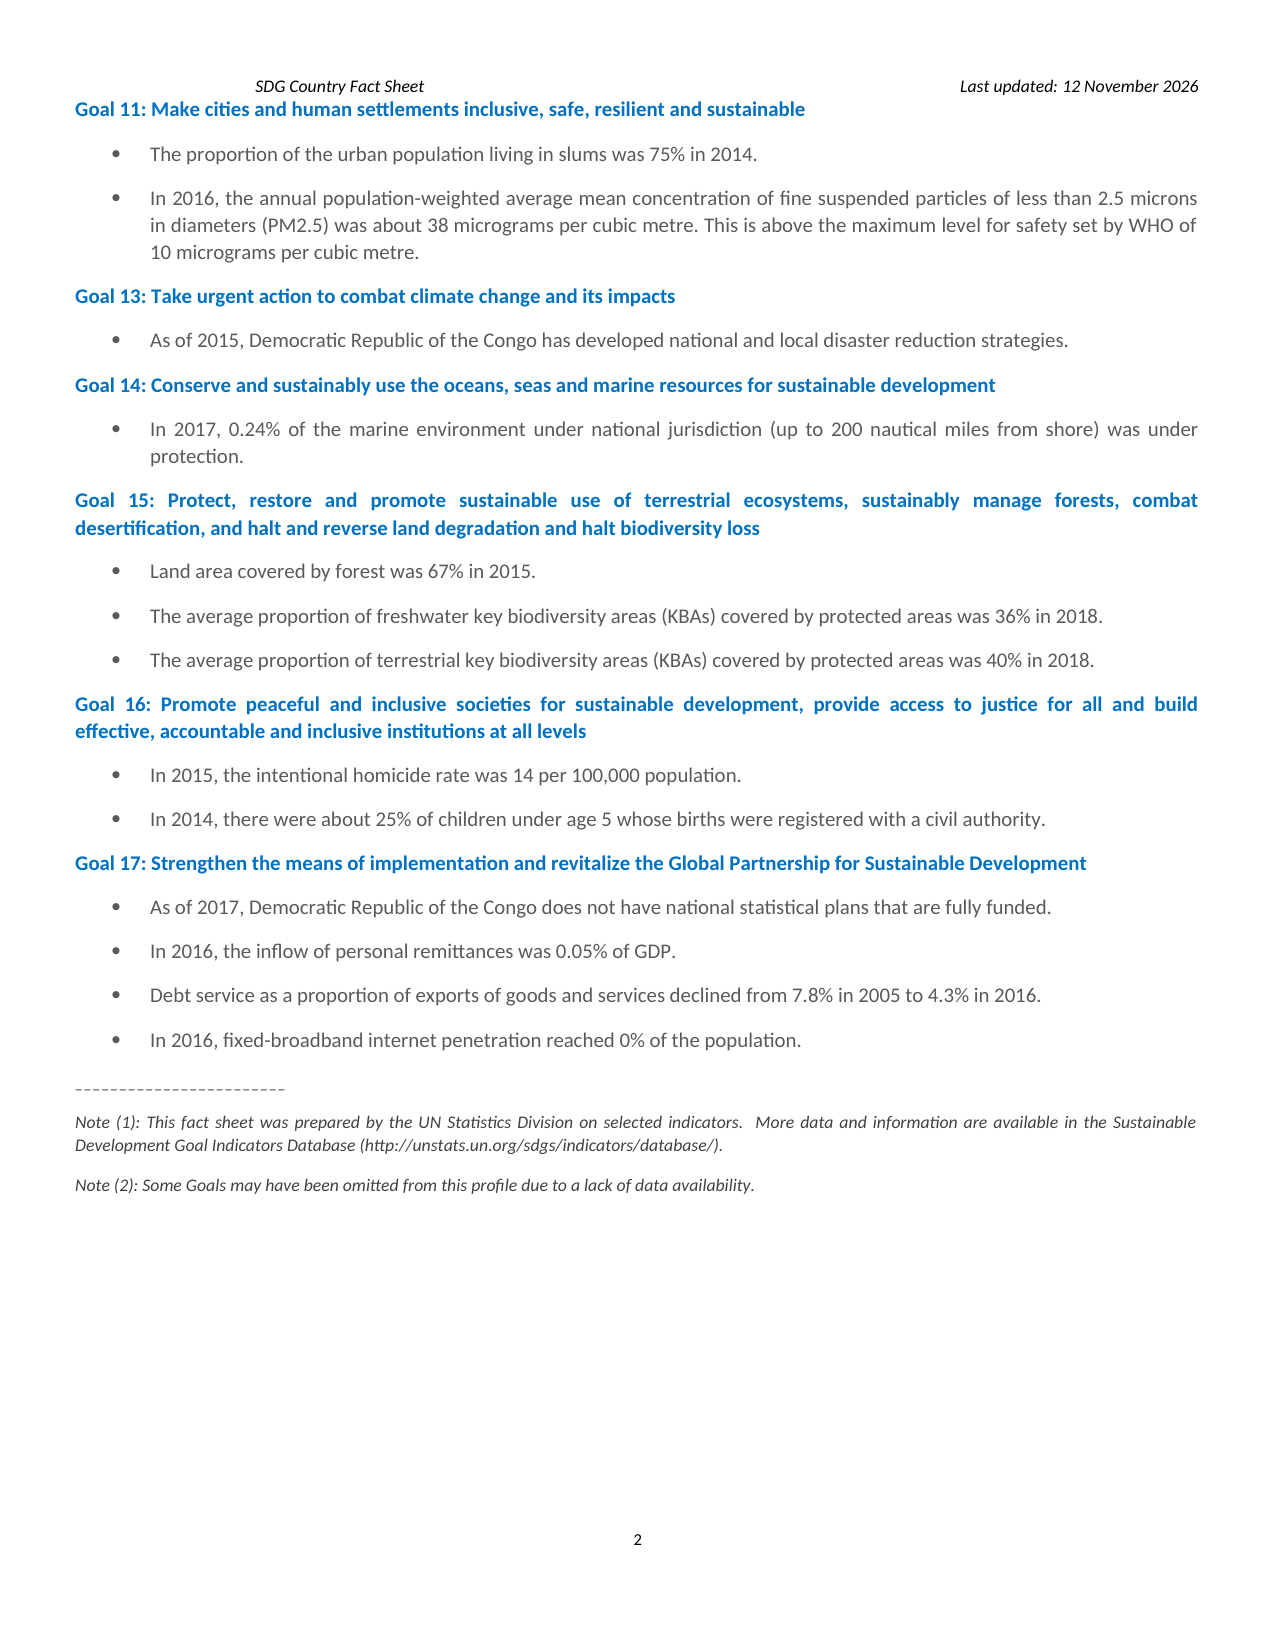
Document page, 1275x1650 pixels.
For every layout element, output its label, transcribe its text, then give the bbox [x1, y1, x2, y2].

list In 2014, there were about 25% of children under age 5 whose births were registered with a civil authority. [112, 806, 1200, 832]
text Goal 17: Strengthen the means of implementation and revitalize the Global Partnership for Sustainable Development [75, 851, 1200, 876]
list As of 2017, Democratic Republic of the Congo does not have national statistical plans that are fully funded. [112, 894, 1200, 920]
list In 2016, the inflow of personal remittances was 0.05% of GDP. [112, 939, 1200, 964]
list The average proportion of terrestrial key biodiversity areas (KBAs) covered by protected areas was 40% in 2018. [112, 647, 1200, 672]
list The proportion of the urban population living in slums was 75% in 2014. [112, 141, 1200, 166]
text ________________________ [75, 1071, 1200, 1092]
text Goal 15: Protect, restore and promote sustainable use of terrestrial ecosystems, sustainably manage forests, combat desertification, and halt and reverse land degradation and halt biodiversity loss [75, 487, 1200, 540]
text Goal 13: Take urgent action to combat climate change and its impacts [75, 284, 1200, 309]
list In 2017, 0.24% of the marine environment under national jurisdiction (up to 200 nautical miles from shore) was under protection. [112, 416, 1200, 469]
list As of 2015, Democratic Republic of the Congo has developed national and local disaster reduction strategies. [112, 328, 1200, 353]
list In 2016, fixed-broadband internet penetration reached 0% of the population. [112, 1027, 1200, 1052]
list Land area covered by forest was 67% in 2015. [112, 559, 1200, 584]
list Debt service as a proportion of exports of goods and services declined from 7.8% in 2005 to 4.3% in 2016. [112, 983, 1200, 1008]
list The average proportion of freshwater key biodiversity areas (KBAs) covered by protected areas was 36% in 2018. [112, 603, 1200, 628]
text Goal 14: Conserve and sustainably use the oceans, seas and marine resources for sustainable development [75, 372, 1200, 397]
list In 2016, the annual population-weighted average mean concentration of fine suspended particles of less than 2.5 microns in diameters (PM2.5) was about 38 micrograms per cubic metre. This is above the maximum level for safety set by WHO of 10 micrograms per cubic metre. [112, 185, 1200, 265]
text Note (1): This fact sheet was prepared by the UN Statistics Division on selected indicators. More data and information are available in the Sustainable Development Goal Indicators Database (http://unstats.un.org/sdgs/indicators/database/). [75, 1111, 1200, 1156]
text Goal 11: Make cities and human settlements inclusive, safe, resilient and sustainable [75, 97, 1200, 122]
text Note (2): Some Goals may have been omitted from this profile due to a lack of data availability. [75, 1174, 1200, 1196]
text Goal 16: Promote peaceful and inclusive societies for sustainable development, provide access to justice for all and build effective, accountable and inclusive institutions at all levels [75, 691, 1200, 744]
list In 2015, the intentional homicide rate was 14 per 100,000 population. [112, 762, 1200, 788]
